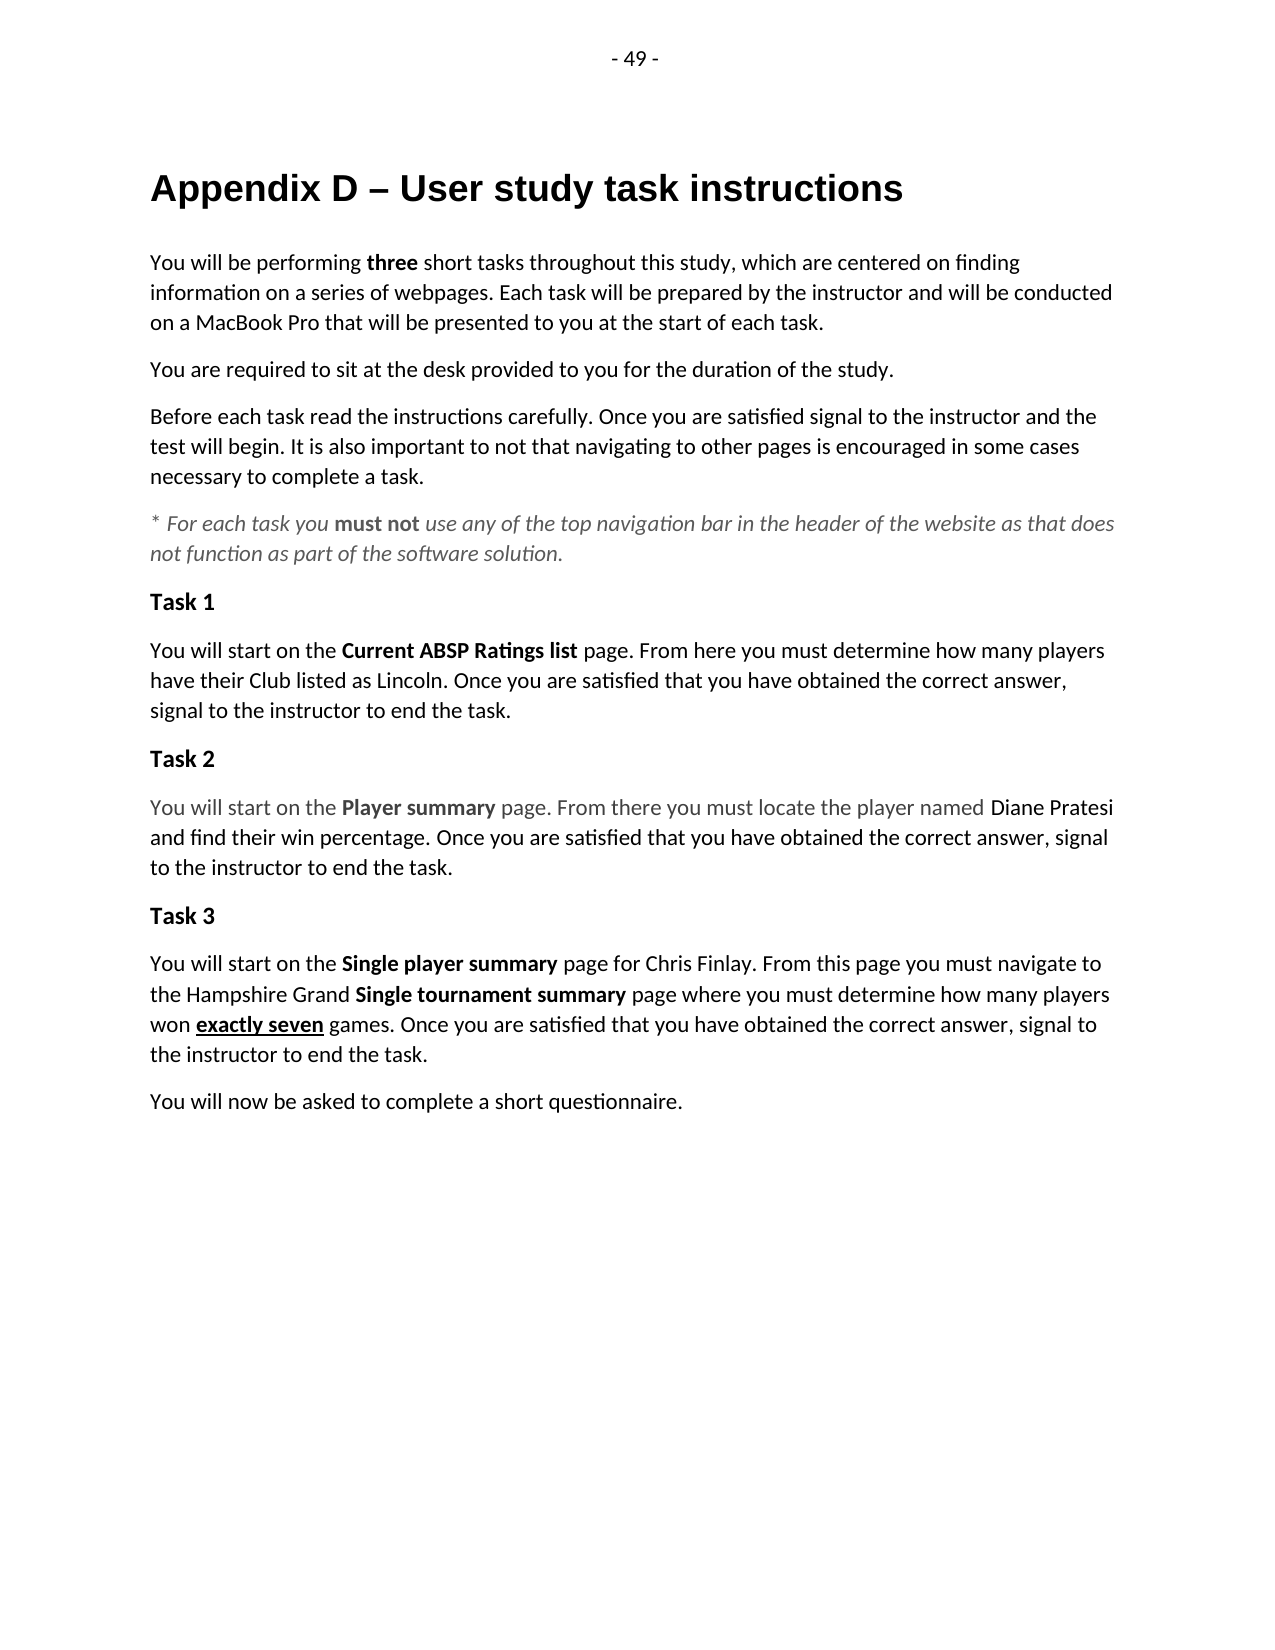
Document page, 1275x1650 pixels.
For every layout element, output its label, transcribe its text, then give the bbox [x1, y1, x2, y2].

text You will start on the Player summary page. From there you must locate the player named Diane Pratesi and find their win percentage. Once you are satisfied that you have obtained the correct answer, signal to the instructor to end the task. [150, 793, 1125, 881]
text You will now be asked to complete a short questionnaire. [150, 1087, 1125, 1115]
text You will start on the Current ABSP Ratings list page. From here you must determine how many players have their Club listed as Lincoln. Once you are satisfied that you have obtained the correct answer, signal to the instructor to end the task. [150, 636, 1125, 724]
text Task 3 [150, 900, 1125, 931]
text Task 2 [150, 743, 1125, 774]
text You will be performing three short tasks throughout this study, which are centered on finding information on a series of webpages. Each task will be prepared by the instructor and will be conducted on a MacBook Pro that will be presented to you at the start of each task. [150, 248, 1125, 336]
text You are required to sit at the desk provided to you for the duration of the study. [150, 355, 1125, 383]
subtitle Appendix D – User study task instructions [150, 166, 1125, 209]
text You will start on the Single player summary page for Chris Finlay. From this page you must navigate to the Hampshire Grand Single tournament summary page where you must determine how many players won exactly seven games. Once you are satisfied that you have obtained the correct answer, signal to the instructor to end the task. [150, 949, 1125, 1068]
text Task 1 [150, 586, 1125, 617]
text Before each task read the instructions carefully. Once you are satisfied signal to the instructor and the test will begin. It is also important to not that navigating to other pages is encouraged in some cases necessary to complete a task. [150, 402, 1125, 490]
text * For each task you must not use any of the top navigation bar in the header of the website as that does not function as part of the software solution. [150, 509, 1125, 567]
